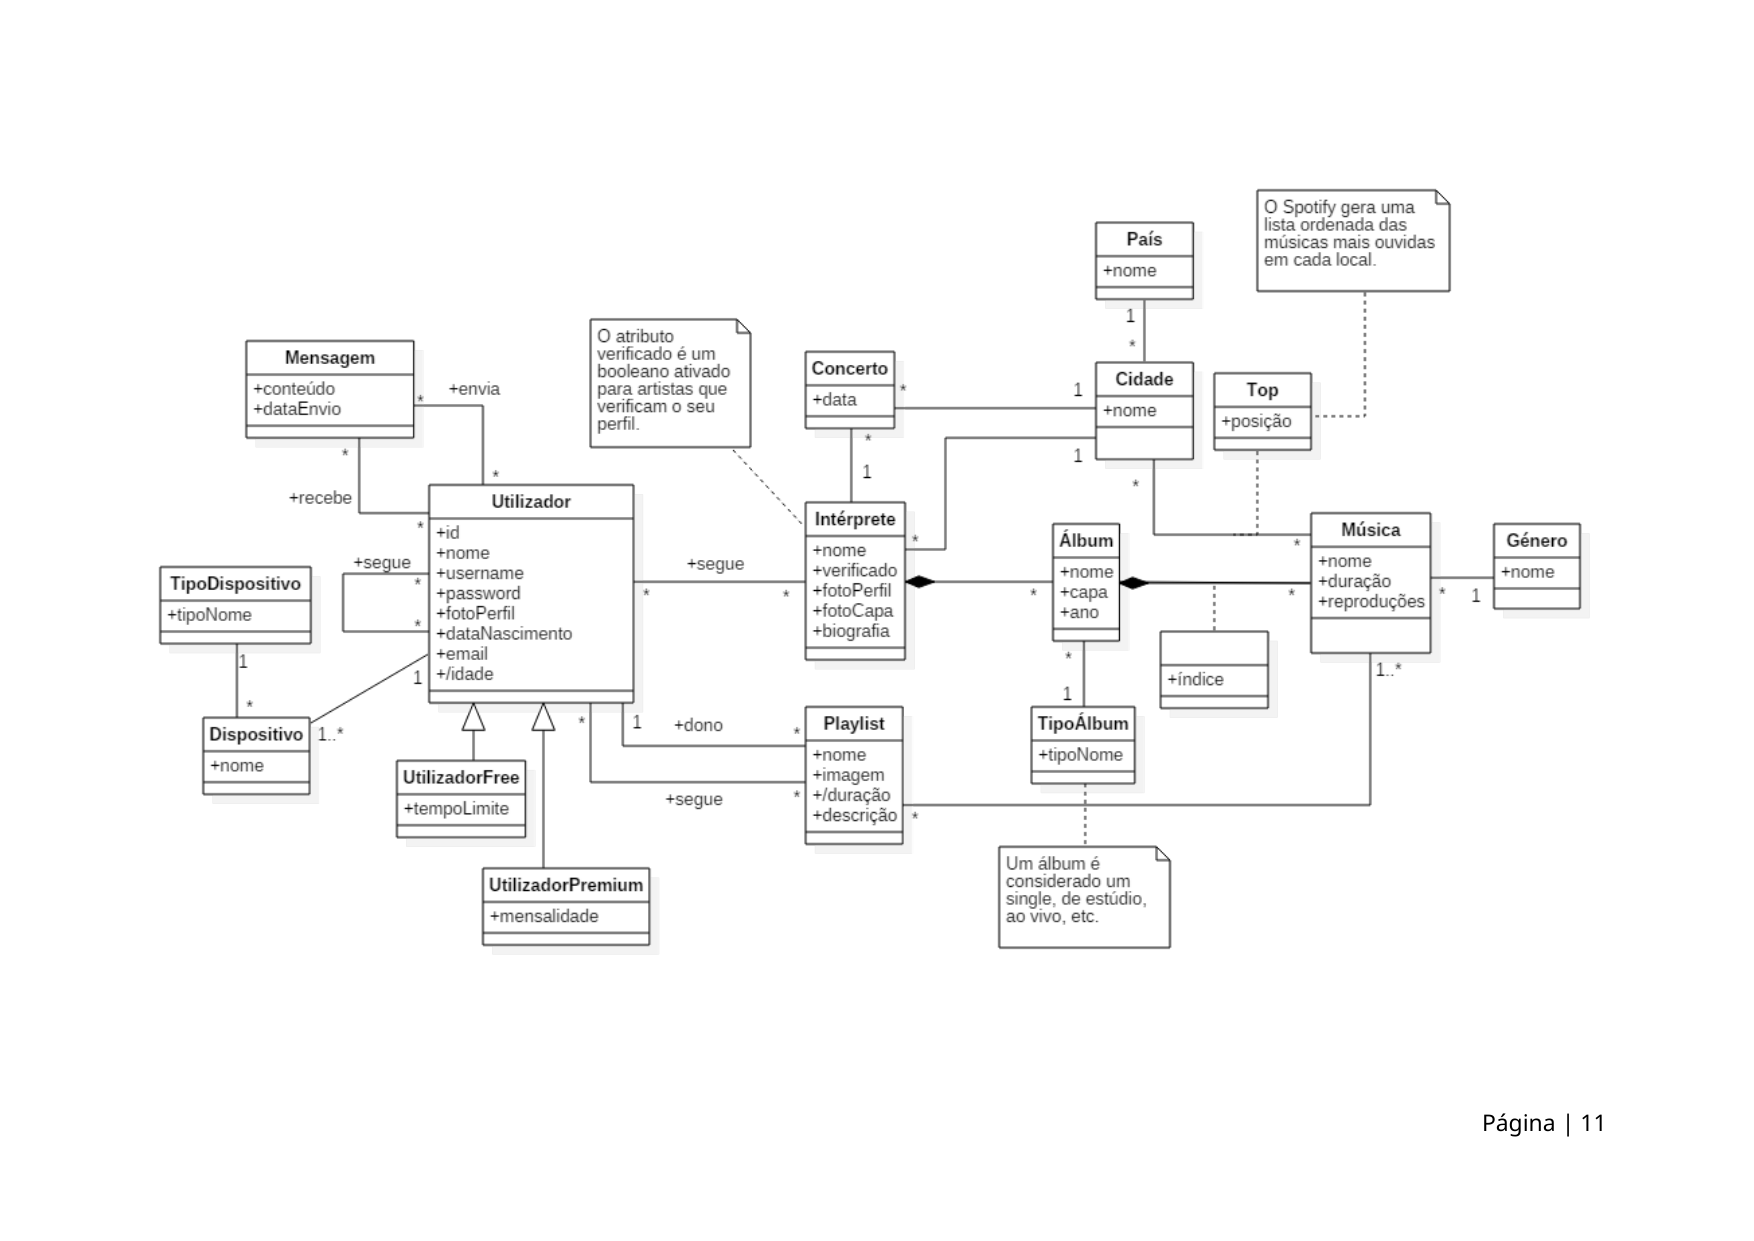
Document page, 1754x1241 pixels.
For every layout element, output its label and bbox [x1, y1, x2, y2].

picture [147, 177, 1634, 1003]
